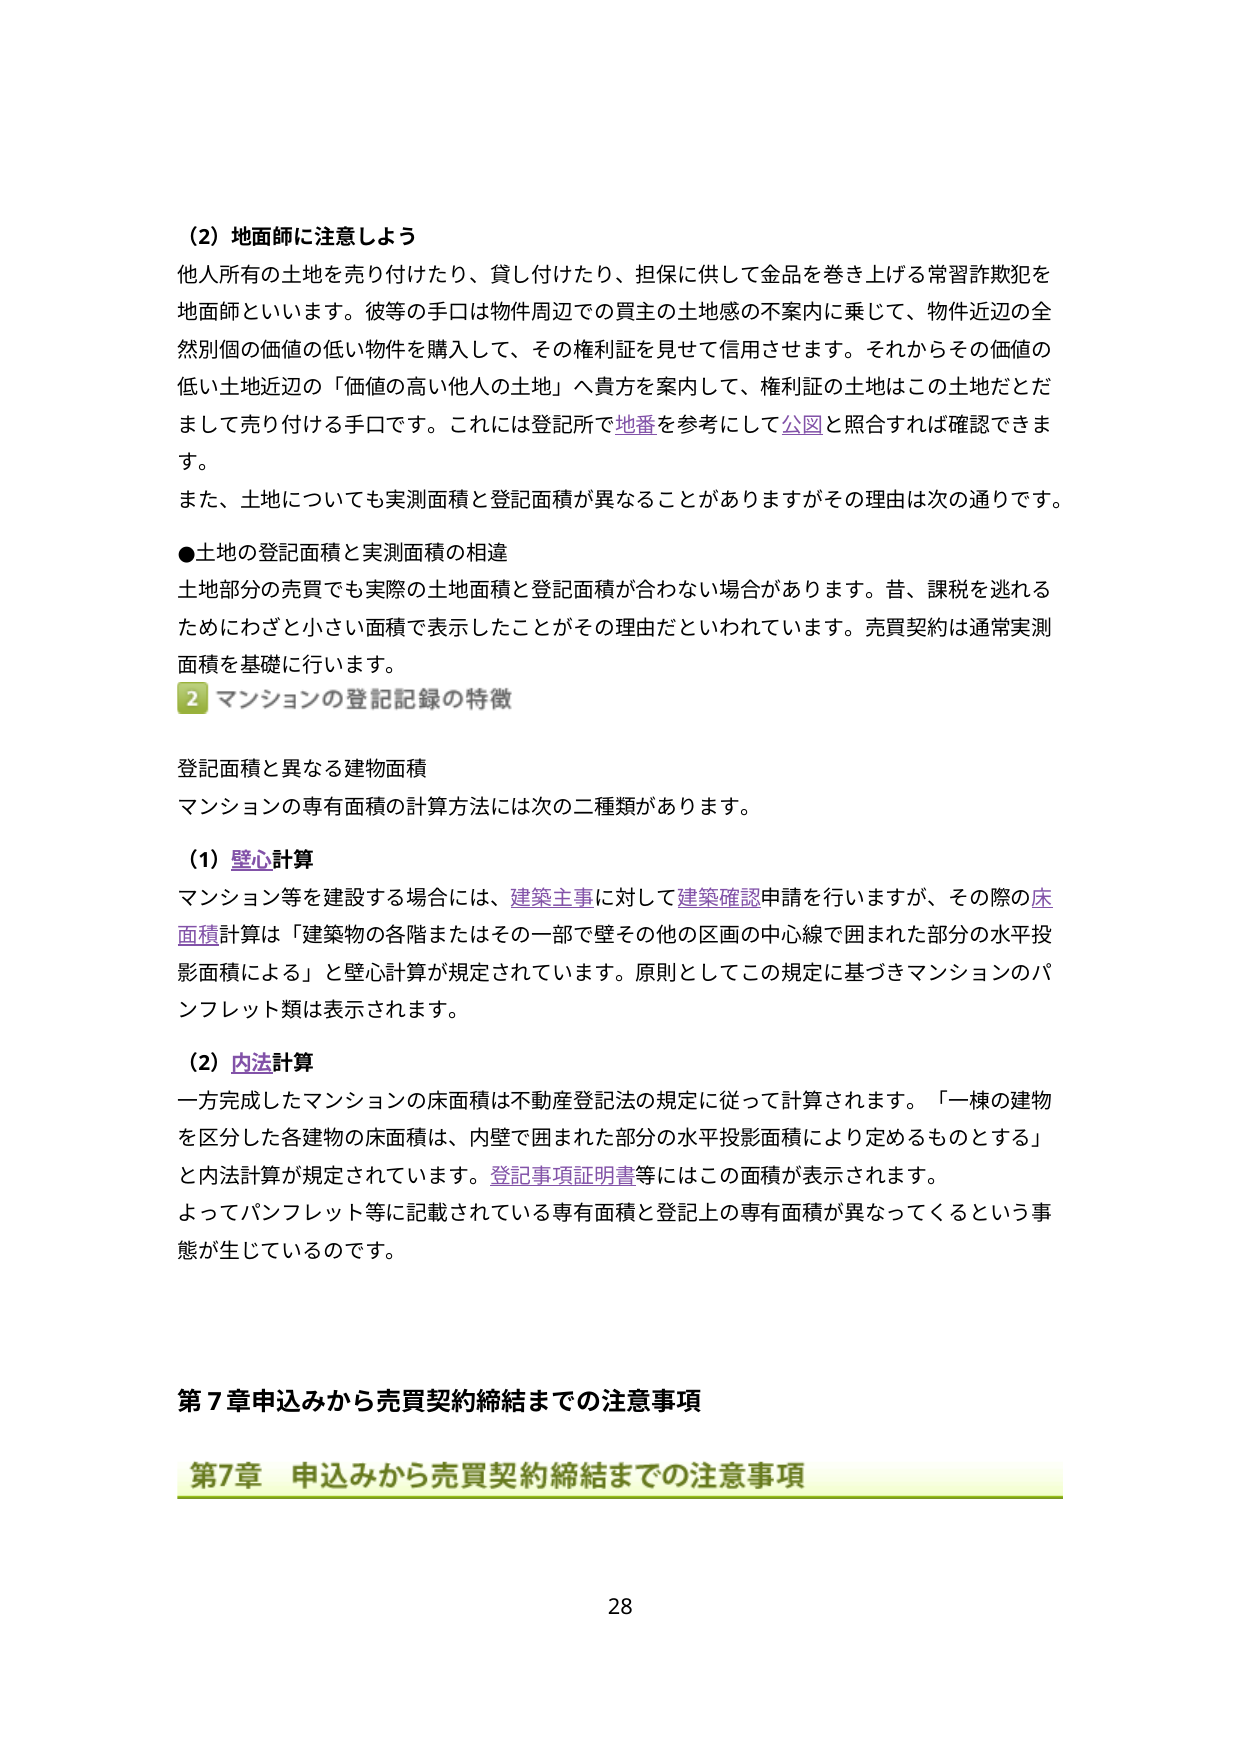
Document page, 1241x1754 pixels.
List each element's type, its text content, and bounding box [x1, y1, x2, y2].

text ●土地の登記面積と実測面積の相違 土地部分の売買でも実際の土地面積と登記面積が合わない場合があります。昔、課税を逃れるためにわざと小さい面積で表示したことがその理由だといわれています。売買契約は通常実測面積を基礎に行います。 [177, 532, 1063, 682]
picture [177, 1455, 1063, 1499]
picture [177, 682, 515, 714]
text （2）地面師に注意しよう 他人所有の土地を売り付けたり、貸し付けたり、担保に供して金品を巻き上げる常習詐欺犯を地面師といいます。彼等の手口は物件周辺での買主の土地感の不案内に乗じて、物件近辺の全然別個の価値の低い物件を購入して、その権利証を見せて信用させます。それからその価値の低い土地近辺の「価値の高い他人の土地」へ貴方を案内して、権利証の土地はこの土地だとだまして売り付ける手口です。これには登記所で地番を参考にして公図と照合すれば確認できます。 また、土地についても実測面積と登記面積が異なることがありますがその理由は次の通りです。 [177, 217, 1063, 517]
subtitle 第7章申込みから売買契約締結までの注意事項 [177, 1380, 1063, 1418]
text （2）内法計算 一方完成したマンションの床面積は不動産登記法の規定に従って計算されます。「一棟の建物を区分した各建物の床面積は、内壁で囲まれた部分の水平投影面積により定めるものとする」と内法計算が規定されています。登記事項証明書等にはこの面積が表示されます。 よってパンフレット等に記載されている専有面積と登記上の専有面積が異なってくるという事態が生じているのです。 [177, 1043, 1063, 1268]
text 登記面積と異なる建物面積 マンションの専有面積の計算方法には次の二種類があります。 [177, 749, 1063, 824]
text （1）壁心計算 マンション等を建設する場合には、建築主事に対して建築確認申請を行いますが、その際の床面積計算は「建築物の各階またはその一部で壁その他の区画の中心線で囲まれた部分の水平投影面積による」と壁心計算が規定されています。原則としてこの規定に基づきマンションのパンフレット類は表示されます。 [177, 840, 1063, 1027]
